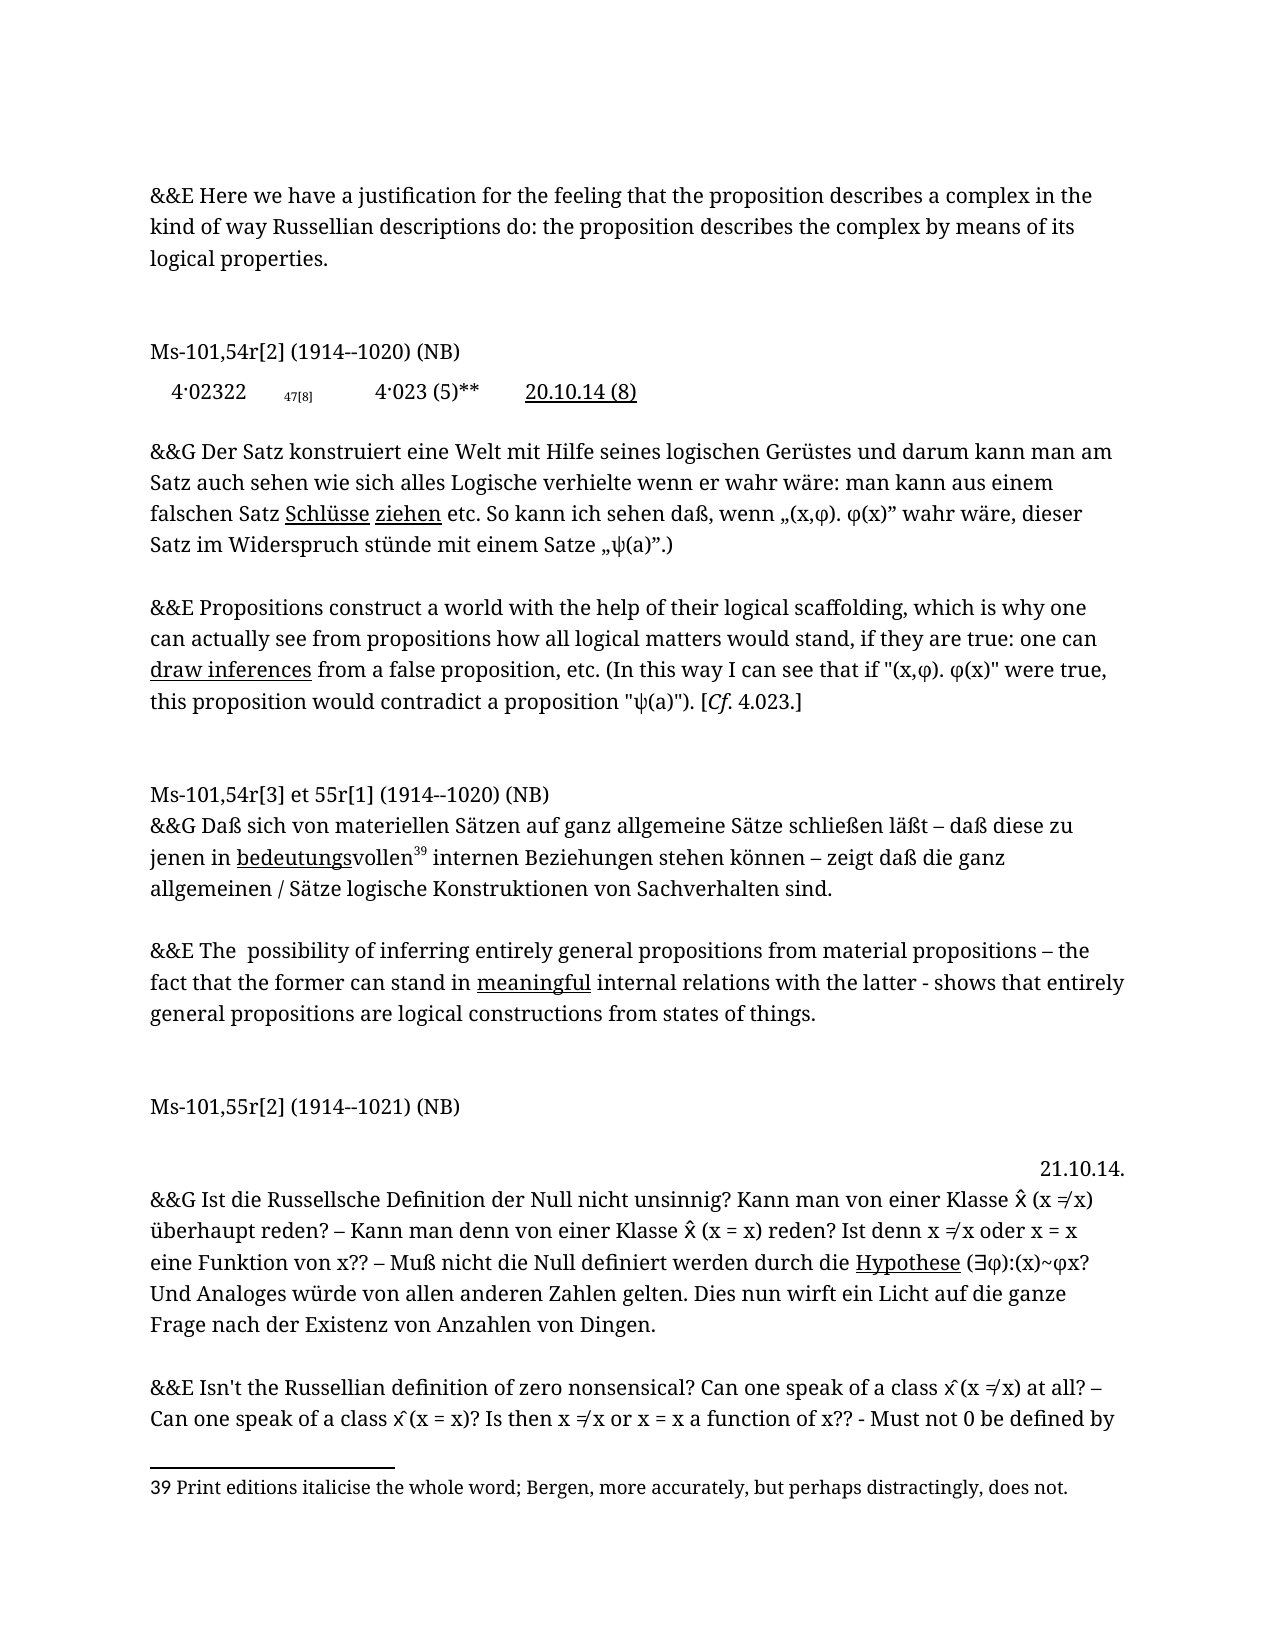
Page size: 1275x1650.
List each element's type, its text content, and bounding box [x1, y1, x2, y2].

text 21.10.14. [150, 1154, 1125, 1183]
text 4·02322 47[8] 4·023 (5)** 20.10.14 (8) [166, 377, 1125, 406]
text &&G Der Satz konstruiert eine Welt mit Hilfe seines logischen Gerüstes und darum kann man am Satz auch sehen wie sich alles Logische verhielte wenn er wahr wäre: man kann aus einem falschen Satz Schlüsse ziehen etc. So kann ich sehen daß, wenn „(x,φ). φ(x)” wahr wäre, dieser Satz im Widerspruch stünde mit einem Satze „ψ(a)”.) [150, 437, 1125, 559]
text Ms-101,55r[2] (1914--1021) (NB) [150, 1092, 1125, 1121]
text &&E Here we have a justification for the feeling that the proposition describes a complex in the kind of way Russellian descriptions do: the proposition describes the complex by means of its logical properties. [150, 181, 1125, 272]
text Ms-101,54r[2] (1914--1020) (NB) [150, 337, 1125, 366]
text &&E Propositions construct a world with the help of their logical scaffolding, which is why one can actually see from propositions how all logical matters would stand, if they are true: one can draw inferences from a false proposition, etc. (In this way I can see that if "(x,φ). φ(x)" were true, this proposition would contradict a proposition "ψ(a)"). [Cf. 4.023.] [150, 593, 1125, 715]
text Ms-101,54r[3] et 55r[1] (1914--1020) (NB) [150, 780, 1125, 808]
text &&G Daß sich von materiellen Sätzen auf ganz allgemeine Sätze schließen läßt – daß diese zu jenen in bedeutungsvollen internen Beziehungen stehen können – zeigt daß die ganz allgemeinen / Sätze logische Konstruktionen von Sachverhalten sind. [150, 811, 1125, 902]
text &&E The possibility of inferring entirely general propositions from material propositions – the fact that the former can stand in meaningful internal relations with the latter - shows that entirely general propositions are logical constructions from states of things. [150, 936, 1125, 1027]
